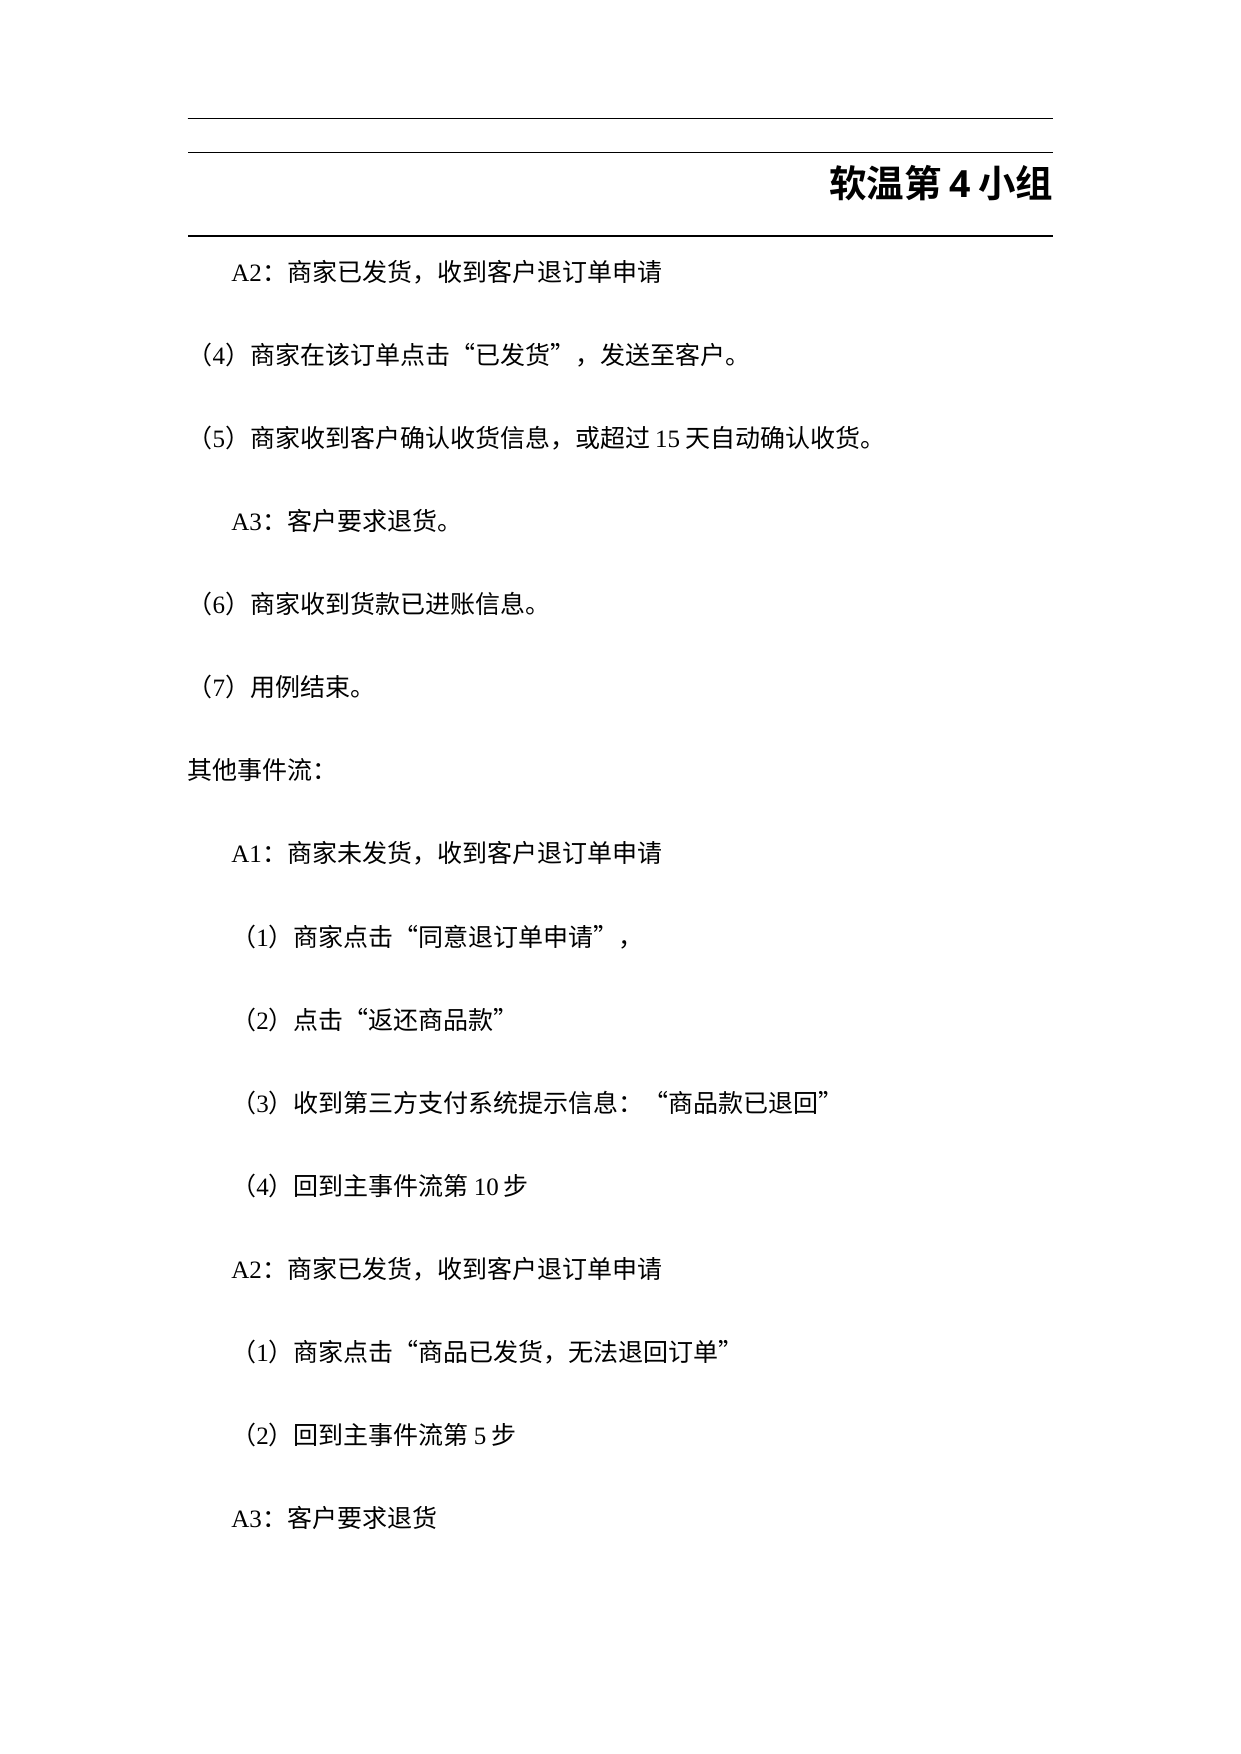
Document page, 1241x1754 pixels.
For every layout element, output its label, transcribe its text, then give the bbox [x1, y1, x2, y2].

text （1）商家点击“同意退订单申请”， [187, 903, 1053, 968]
text A3：客户要求退货。 [187, 487, 1053, 552]
text （7）用例结束。 [187, 653, 1053, 718]
text （4）回到主事件流第10步 [187, 1152, 1053, 1217]
text A2：商家已发货，收到客户退订单申请 [187, 238, 1053, 303]
text A1：商家未发货，收到客户退订单申请 [187, 819, 1053, 884]
text （4）商家在该订单点击“已发货”，发送至客户。 [187, 321, 1053, 386]
text （5）商家收到客户确认收货信息，或超过15天自动确认收货。 [187, 404, 1053, 469]
text A3：客户要求退货 [187, 1484, 1053, 1549]
text （2）点击“返还商品款” [187, 986, 1053, 1051]
text 其他事件流： [187, 736, 1053, 801]
text （3）收到第三方支付系统提示信息：“商品款已退回” [187, 1069, 1053, 1134]
text （6）商家收到货款已进账信息。 [187, 570, 1053, 635]
text （2）回到主事件流第5步 [187, 1401, 1053, 1466]
text （1）商家点击“商品已发货，无法退回订单” [187, 1318, 1053, 1383]
text A2：商家已发货，收到客户退订单申请 [187, 1235, 1053, 1300]
